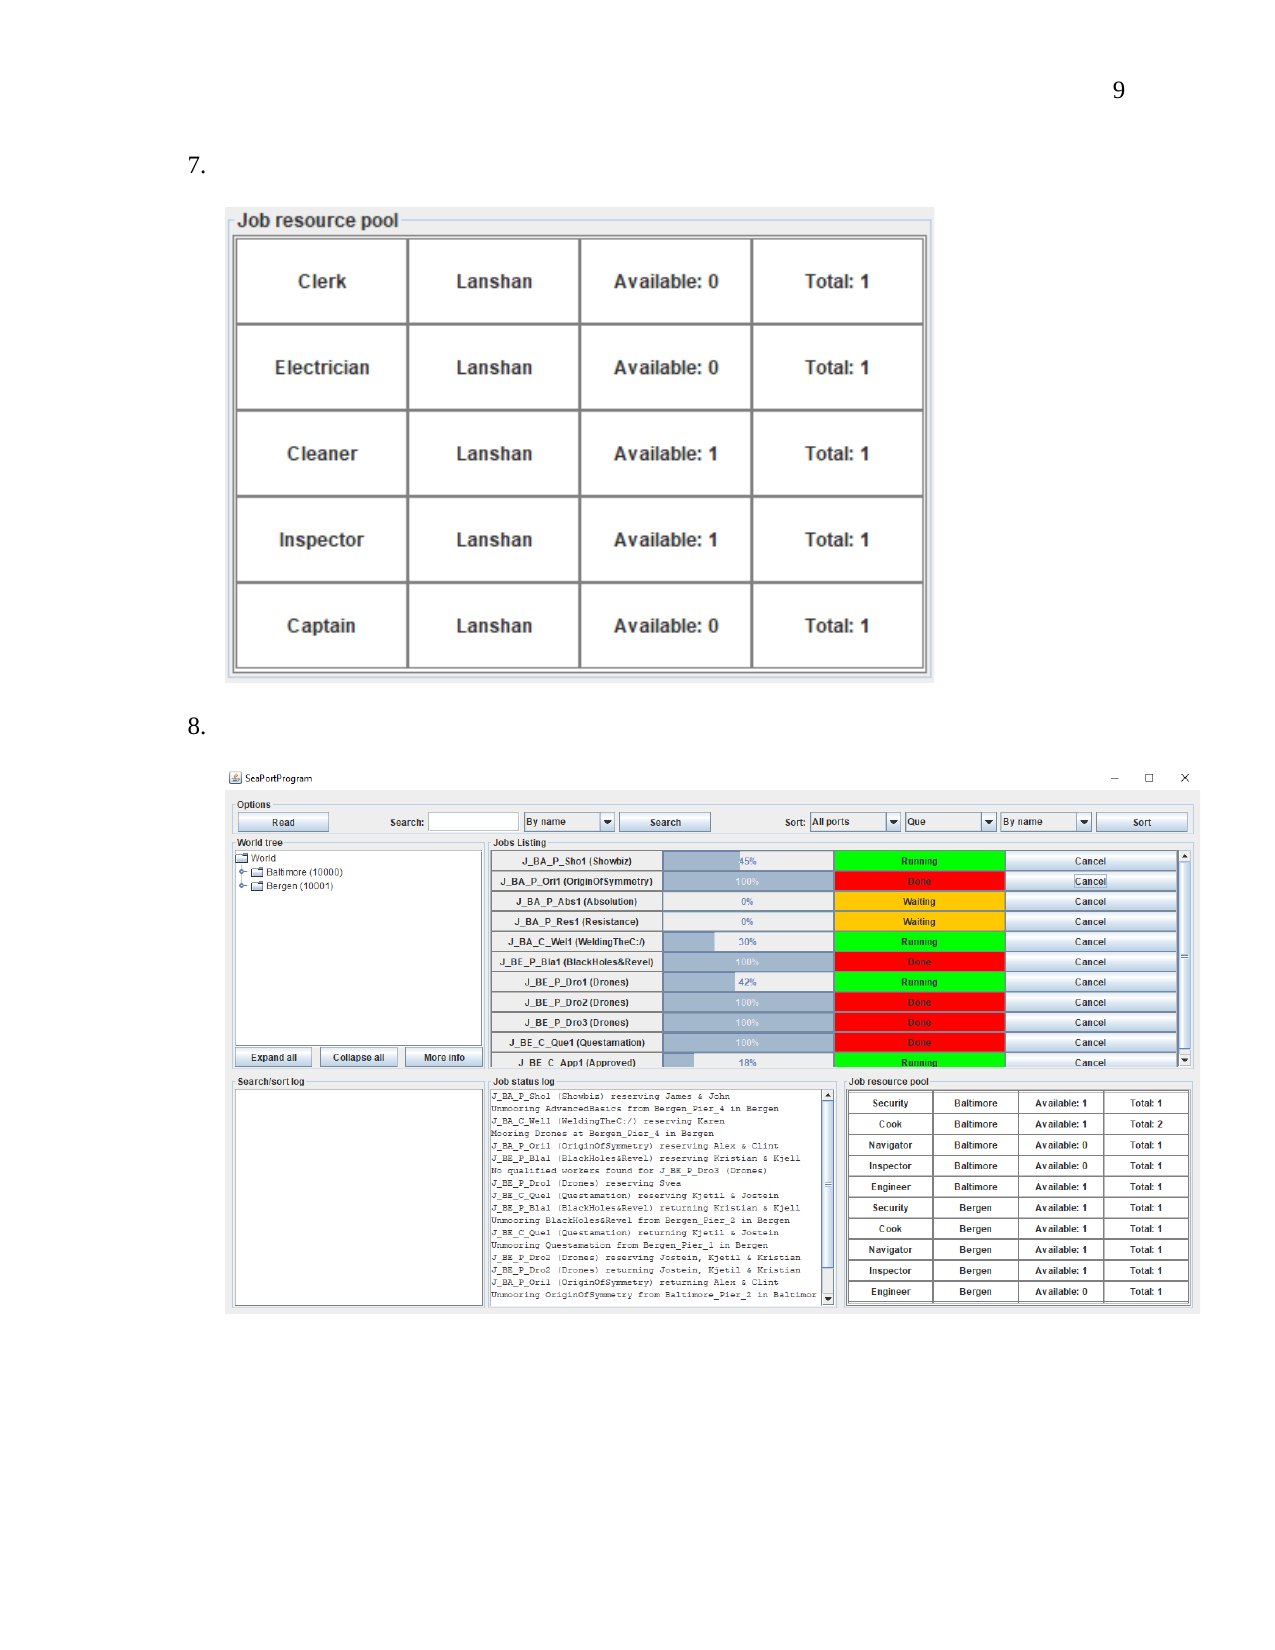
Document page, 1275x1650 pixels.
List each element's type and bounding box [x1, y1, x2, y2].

picture [225, 207, 935, 683]
picture [225, 768, 1200, 1314]
